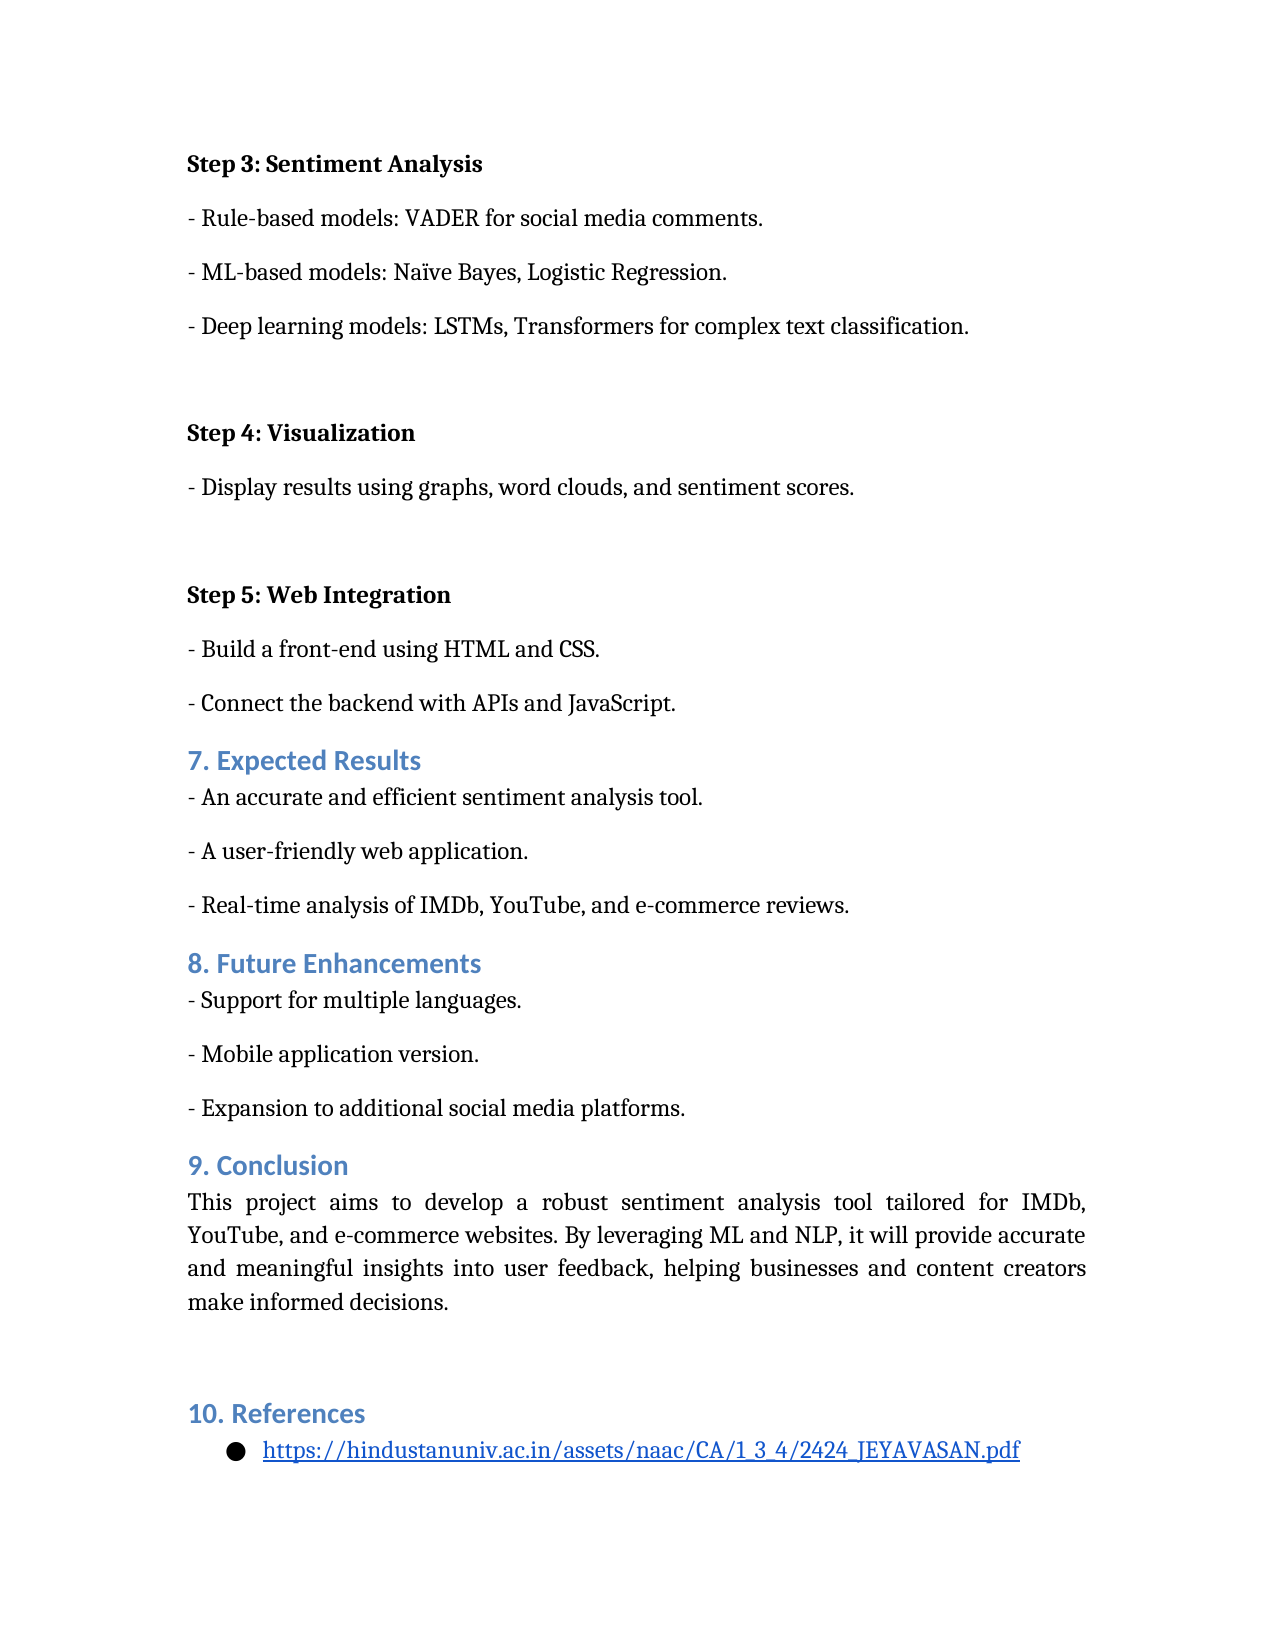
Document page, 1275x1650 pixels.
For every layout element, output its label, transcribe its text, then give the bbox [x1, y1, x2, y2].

text - An accurate and efficient sentiment analysis tool. [187, 783, 1087, 812]
text Step 4: Visualization [187, 419, 1087, 448]
text - Display results using graphs, word clouds, and sentiment scores. [187, 473, 1087, 502]
text - Mobile application version. [187, 1040, 1087, 1068]
text Step 5: Web Integration [187, 581, 1087, 609]
subtitle 9. Conclusion [187, 1147, 1087, 1183]
text - Expansion to additional social media platforms. [187, 1093, 1087, 1122]
text - Support for multiple languages. [187, 986, 1087, 1014]
text - Connect the backend with APIs and JavaScript. [187, 688, 1087, 717]
subtitle 7. Expected Results [187, 742, 1087, 778]
subtitle 10. References [187, 1395, 1087, 1431]
text - Real-time analysis of IMDb, YouTube, and e-commerce reviews. [187, 891, 1087, 920]
text - ML-based models: Naïve Bayes, Logistic Regression. [187, 258, 1087, 286]
text Step 3: Sentiment Analysis [187, 150, 1087, 179]
text - Build a front-end using HTML and CSS. [187, 635, 1087, 663]
text - A user-friendly web application. [187, 837, 1087, 866]
text This project aims to develop a robust sentiment analysis tool tailored for IMDb, YouTube, and e-commerce websites. By leveraging ML and NLP, it will provide accurate and meaningful insights into user feedback, helping businesses and content creators make informed decisions. [187, 1188, 1087, 1316]
list https://hindustanuniv.ac.in/assets/naac/CA/1_3_4/2424_JEYAVASAN.pdf [225, 1436, 1087, 1465]
subtitle 8. Future Enhancements [187, 945, 1087, 981]
text - Deep learning models: LSTMs, Transformers for complex text classification. [187, 312, 1087, 340]
text - Rule-based models: VADER for social media comments. [187, 204, 1087, 233]
